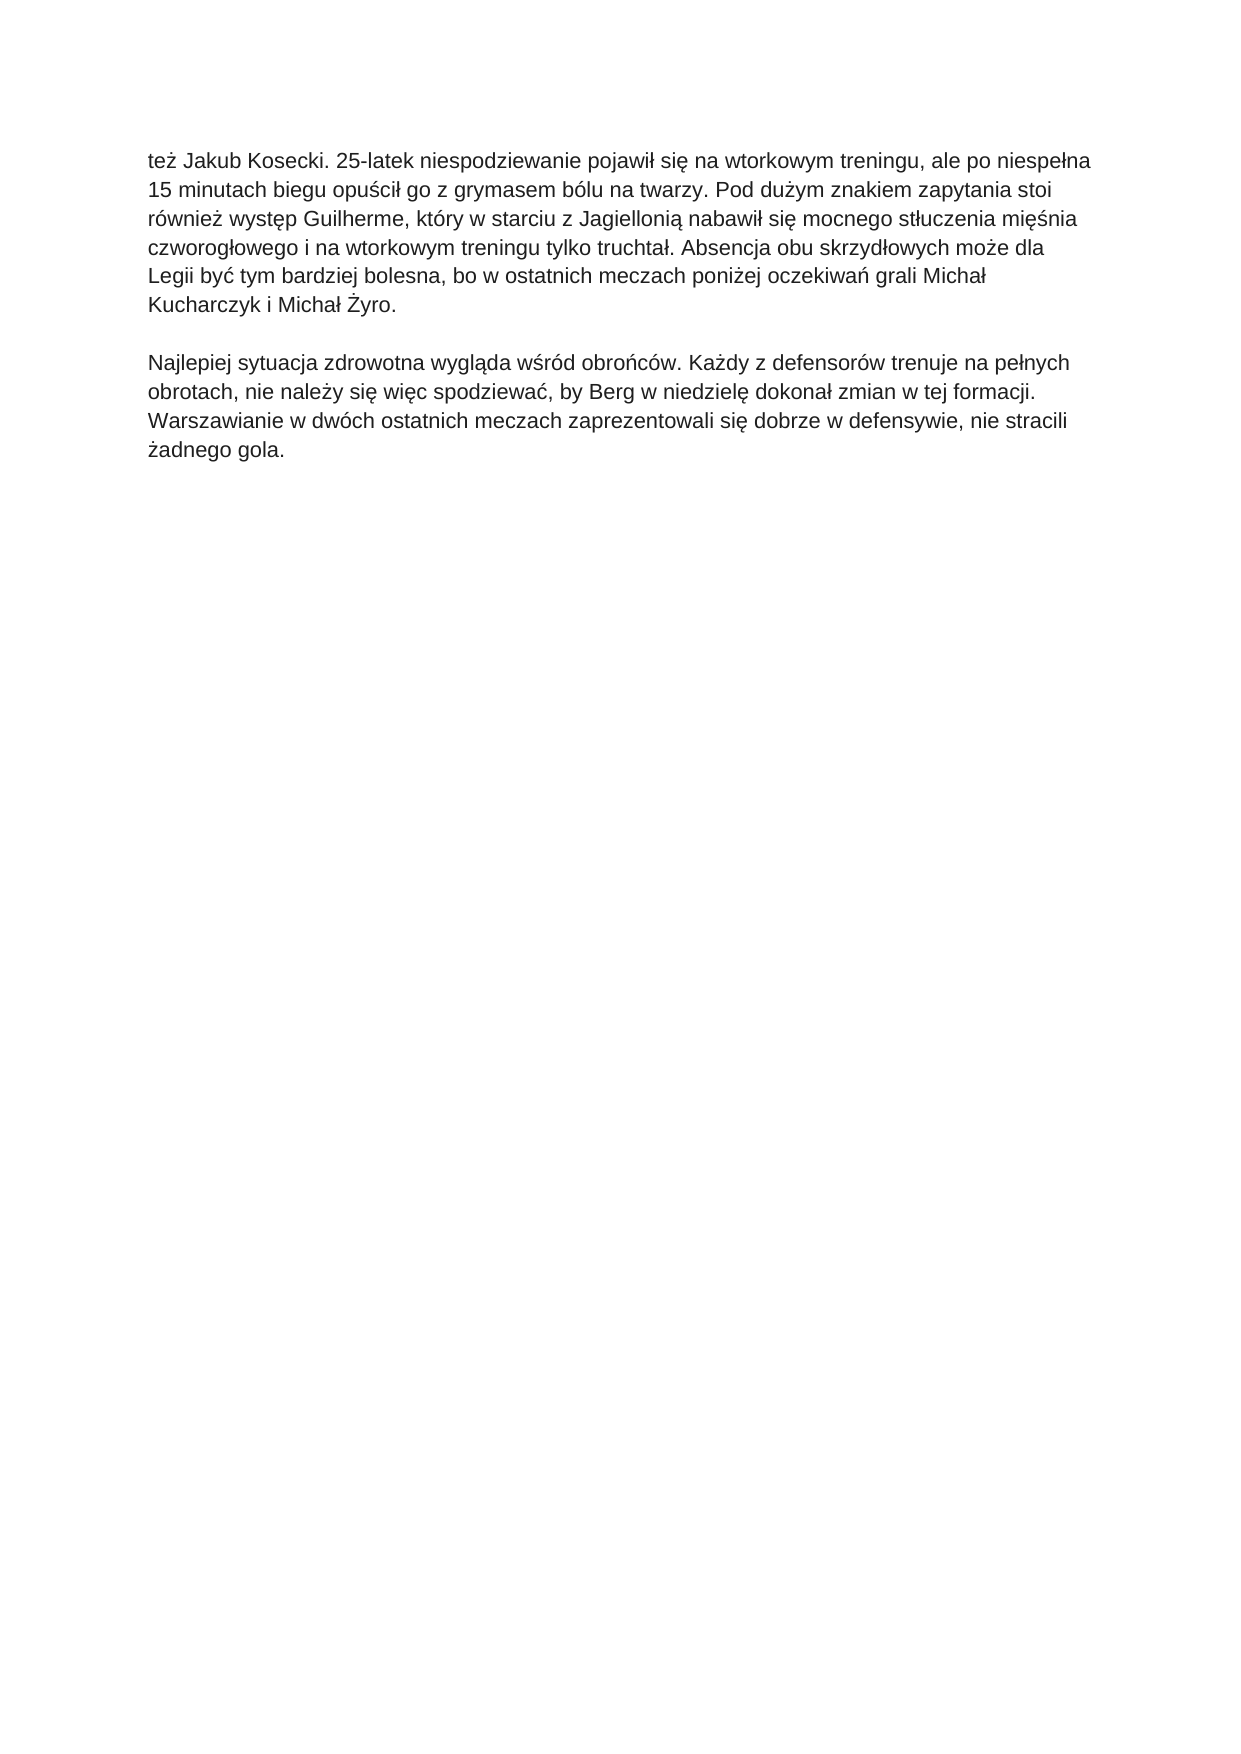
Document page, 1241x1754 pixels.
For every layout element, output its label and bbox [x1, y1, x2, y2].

text [148, 148, 1093, 462]
